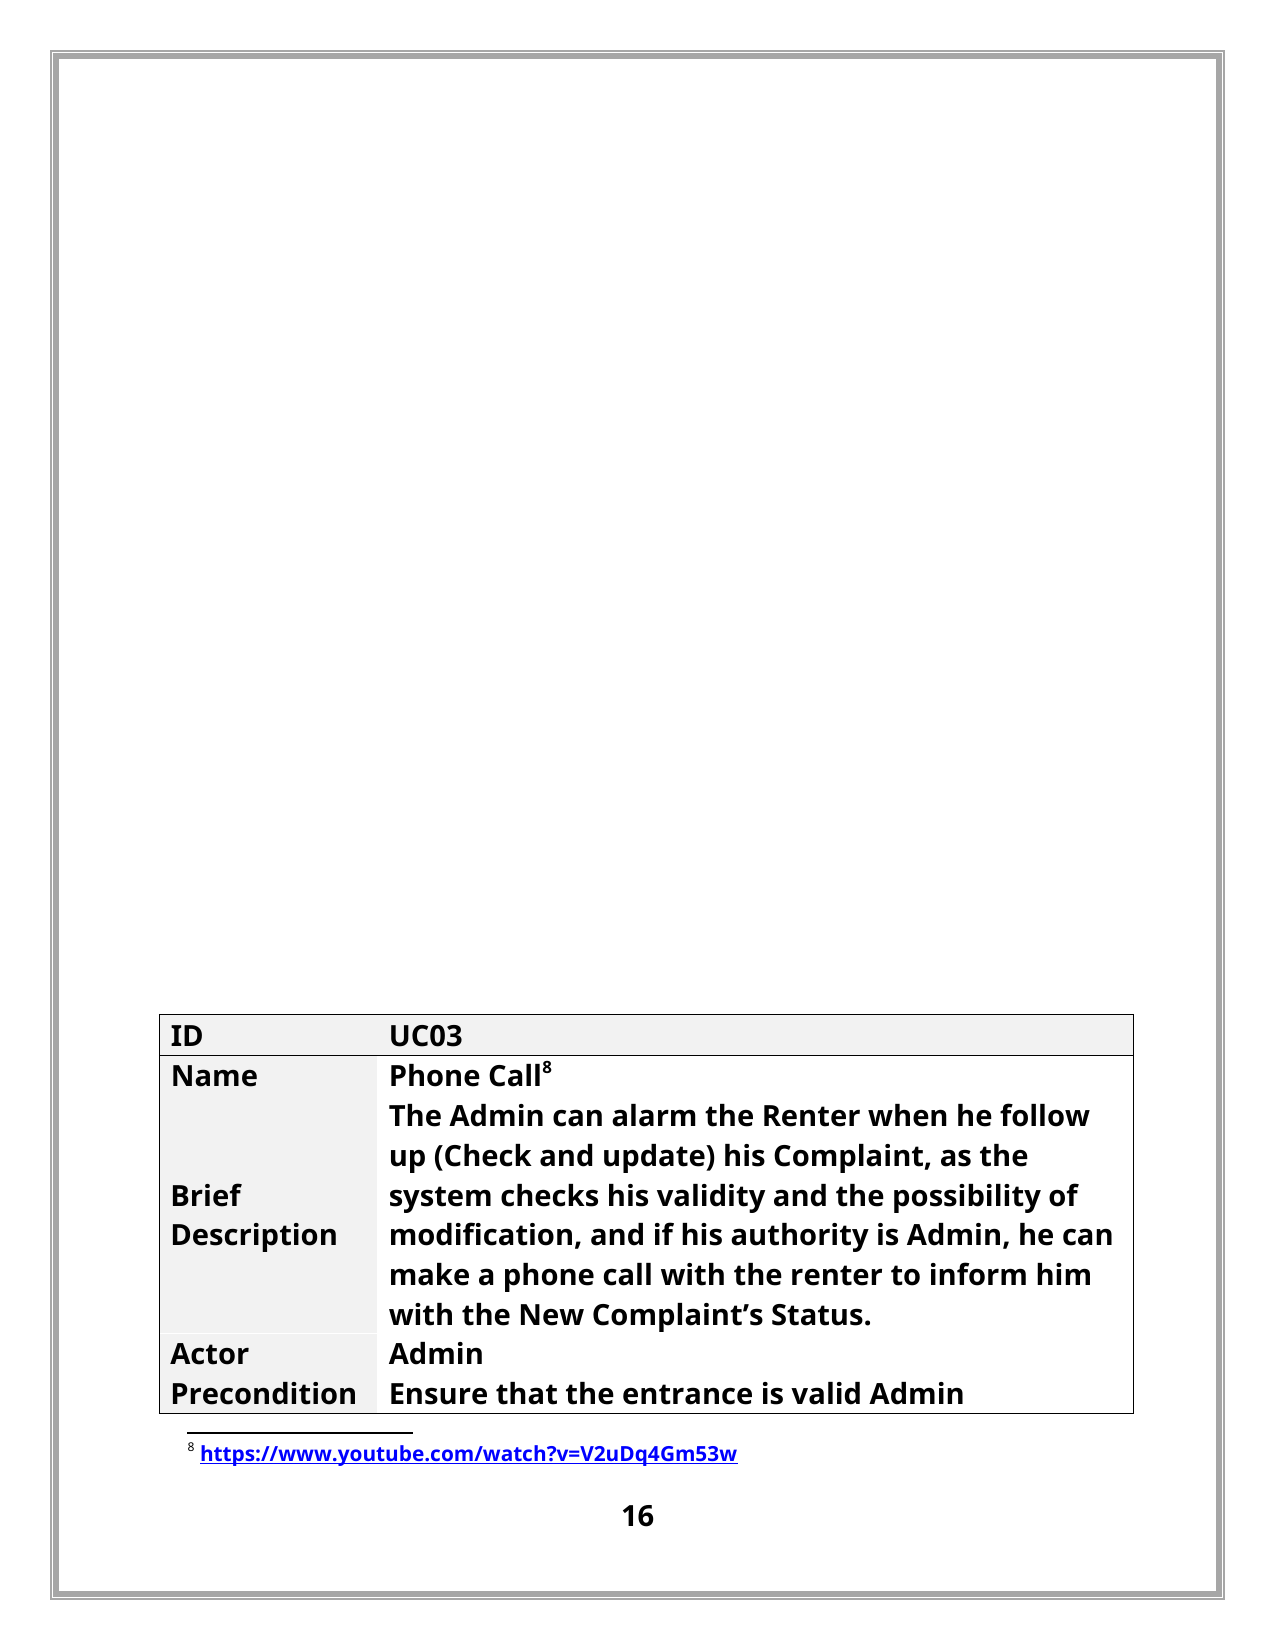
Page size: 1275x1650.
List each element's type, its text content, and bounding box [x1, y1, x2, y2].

table_header ID [160, 1015, 377, 1055]
table_cell Phone Call [377, 1056, 1133, 1095]
table_cell Preconditions [160, 1373, 377, 1413]
table_cell Brief Description [160, 1095, 377, 1333]
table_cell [377, 1373, 1133, 1413]
table_cell Actor [160, 1334, 377, 1373]
table_cell The Admin can alarm the Renter when he follow up (Check and update) his Complaint, as the system checks his validity and the possibility of modification, and if his authority is Admin, he can make a phone call with the renter to inform him with the New Complaint’s Status. [377, 1095, 1133, 1333]
table_cell Name [160, 1056, 377, 1095]
table_header UC03 [377, 1015, 1133, 1055]
table_cell Admin [377, 1334, 1133, 1373]
